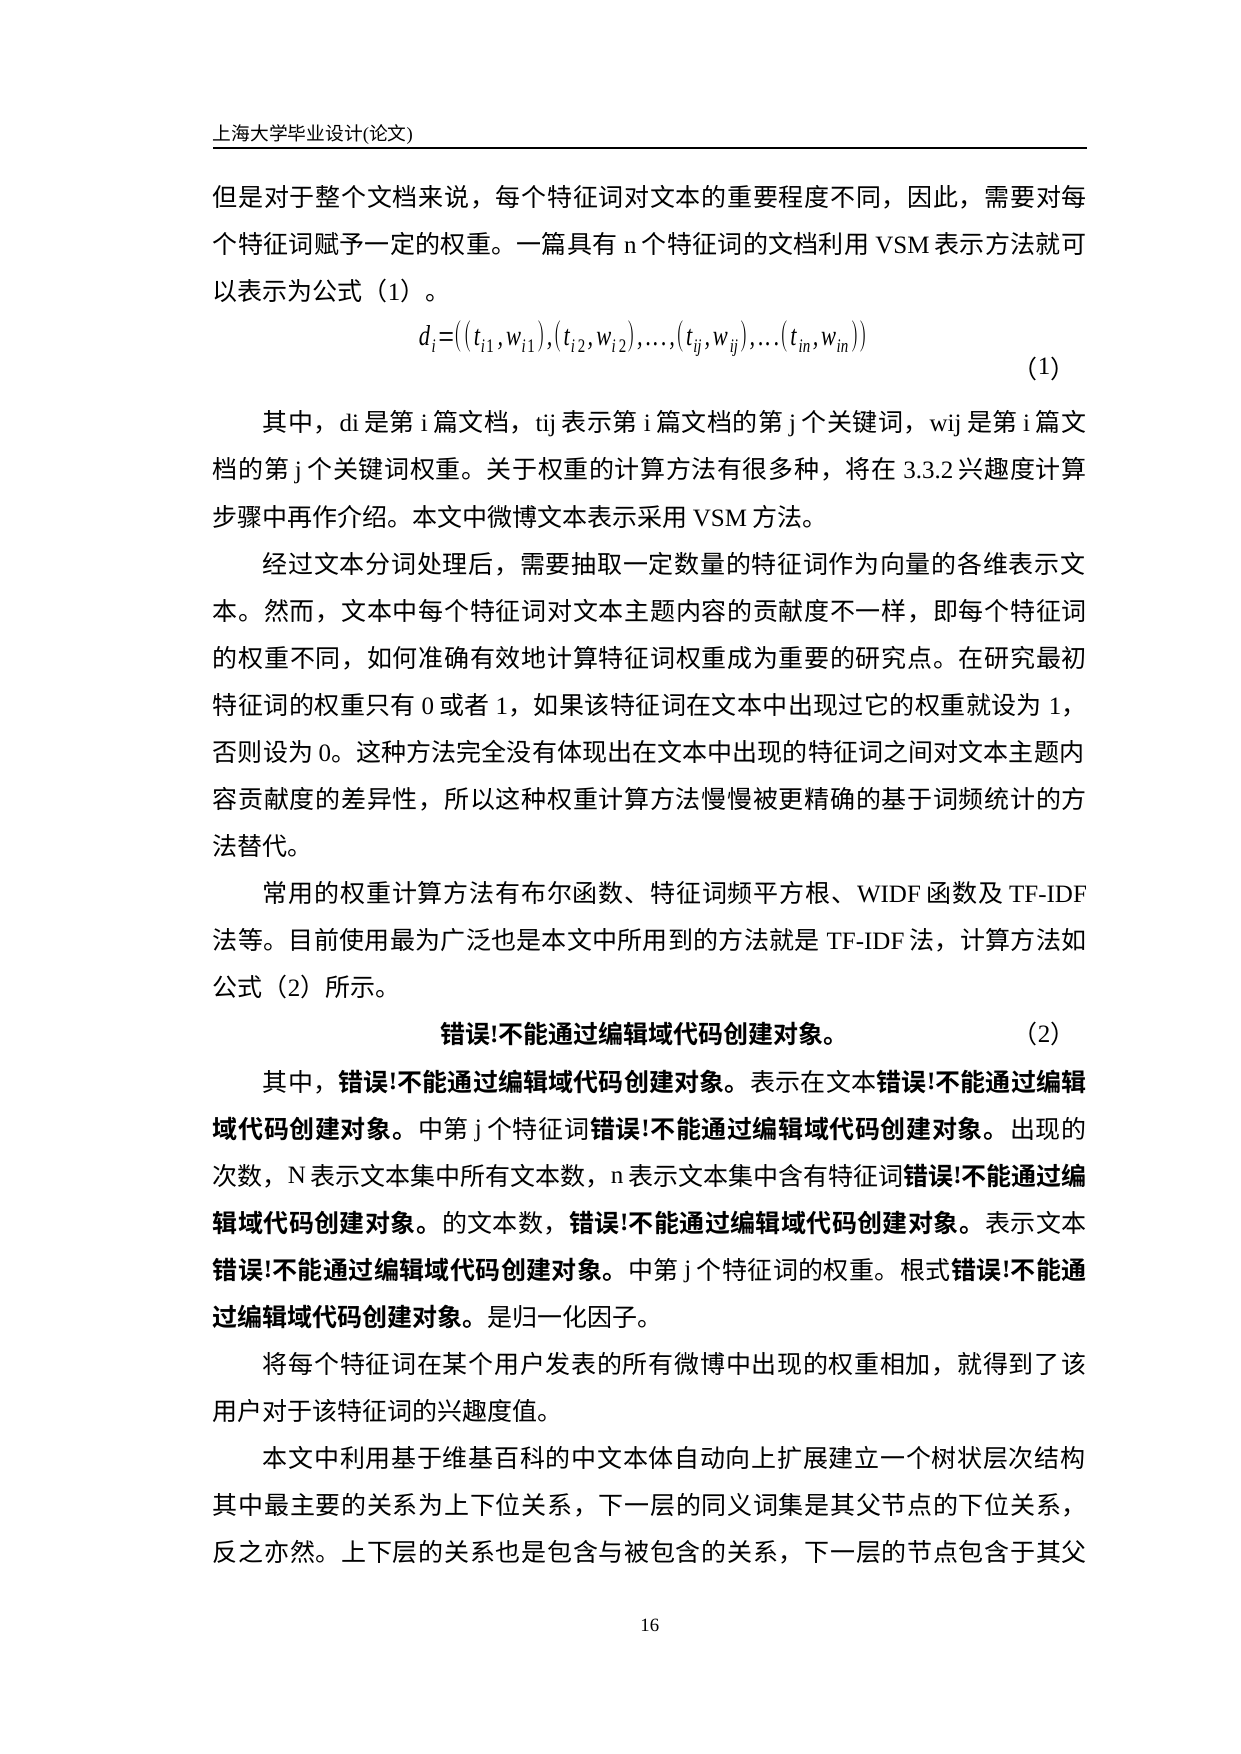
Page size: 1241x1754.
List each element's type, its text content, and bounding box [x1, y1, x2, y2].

text 其中，错误!不能通过编辑域代码创建对象。表示在文本错误!不能通过编辑域代码创建对象。中第j个特征词错误!不能通过编辑域代码创建对象。出现的次数，N表示文本集中所有文本数，n表示文本集中含有特征词错误!不能通过编辑域代码创建对象。的文本数，错误!不能通过编辑域代码创建对象。表示文本错误!不能通过编辑域代码创建对象。中第j个特征词的权重。根式错误!不能通过编辑域代码创建对象。是归一化因子。 [213, 1062, 1087, 1334]
text 将每个特征词在某个用户发表的所有微博中出现的权重相加，就得到了该用户对于该特征词的兴趣度值。 [213, 1344, 1087, 1428]
text 经过文本分词处理后，需要抽取一定数量的特征词作为向量的各维表示文本。然而，文本中每个特征词对文本主题内容的贡献度不一样，即每个特征词的权重不同，如何准确有效地计算特征词权重成为重要的研究点。在研究最初特征词的权重只有0或者1，如果该特征词在文本中出现过它的权重就设为1，否则设为0。这种方法完全没有体现出在文本中出现的特征词之间对文本主题内容贡献度的差异性，所以这种权重计算方法慢慢被更精确的基于词频统计的方法替代。 [213, 544, 1087, 863]
text 常用的权重计算方法有布尔函数、特征词频平方根、WIDF函数及TF-IDF法等。目前使用最为广泛也是本文中所用到的方法就是TF-IDF法，计算方法如公式（2）所示。 [213, 874, 1087, 1004]
text 错误!不能通过编辑域代码创建对象。 （2） [213, 1015, 1087, 1051]
text 其中，di是第i篇文档，tij表示第i篇文档的第j个关键词，wij是第i篇文档的第j个关键词权重。关于权重的计算方法有很多种，将在3.3.2兴趣度计算步骤中再作介绍。本文中微博文本表示采用VSM方法。 [213, 403, 1087, 533]
text （1） [213, 318, 1087, 386]
